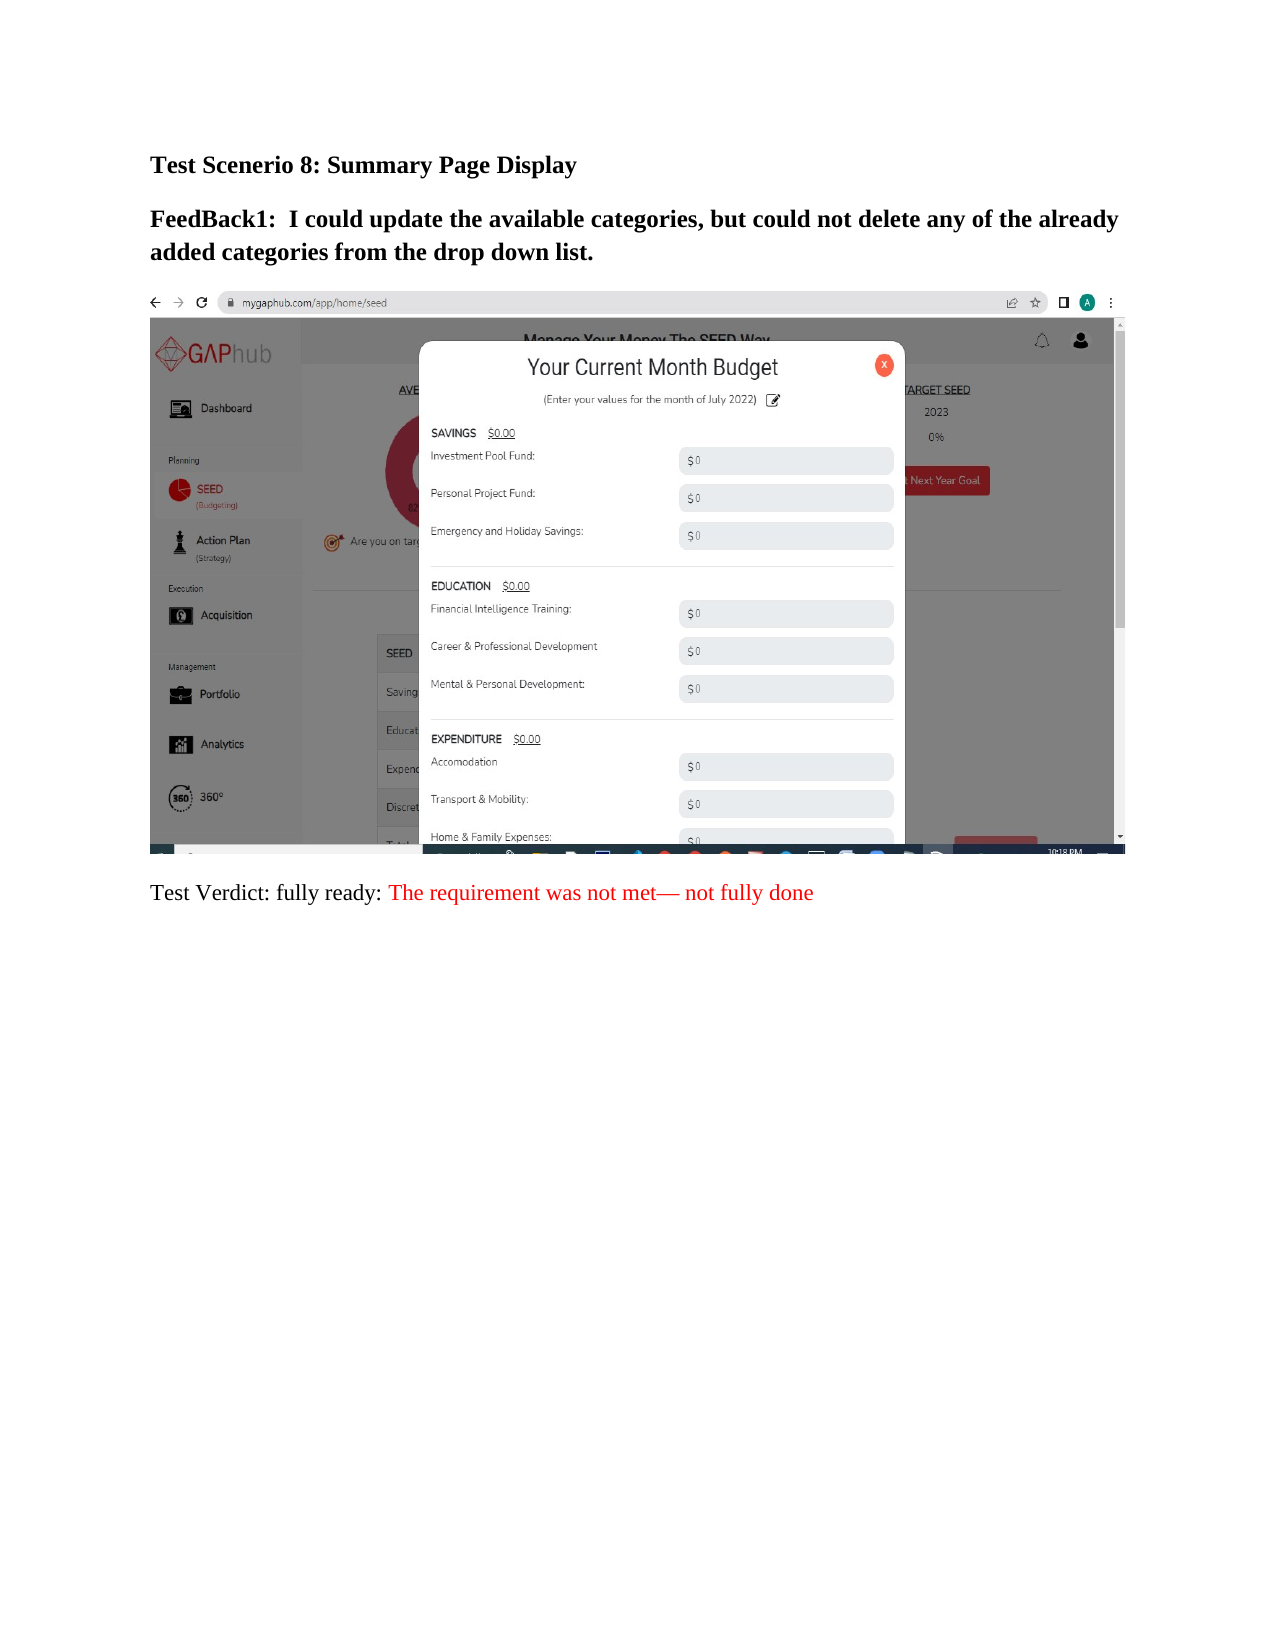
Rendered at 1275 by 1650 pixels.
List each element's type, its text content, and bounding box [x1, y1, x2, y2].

text FeedBack1: I could update the available categories, but could not delete any of the already added categories from the drop down list. [150, 204, 1125, 266]
picture [150, 290, 1125, 854]
text Test Scenerio 8: Summary Page Display [150, 150, 1125, 179]
text Test Verdict: fully ready: The requirement was not met— not fully done [150, 879, 1125, 905]
